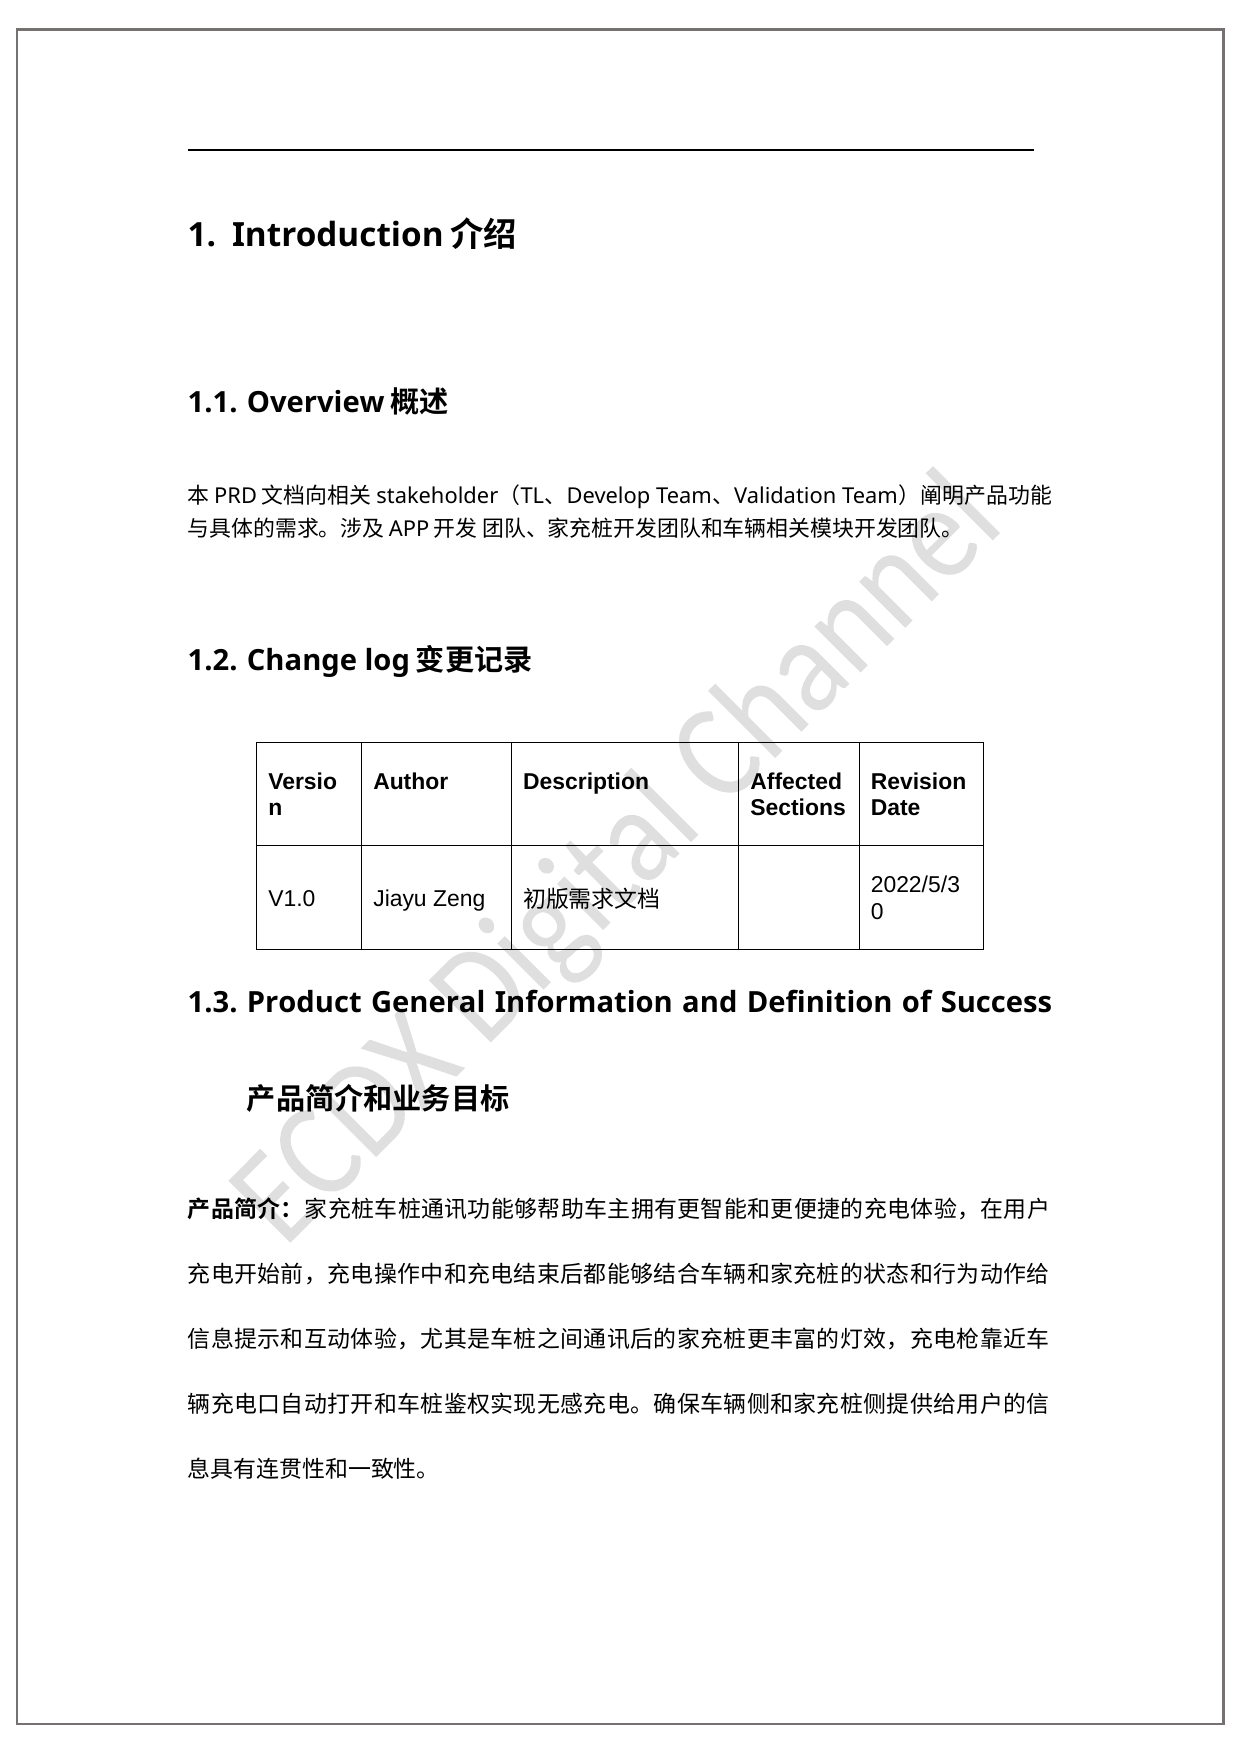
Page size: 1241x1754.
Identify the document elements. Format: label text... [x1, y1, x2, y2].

subtitle Change log变更记录 [187, 626, 1053, 691]
table_header Revision Date [860, 743, 983, 845]
table_cell 2022/5/30 [860, 846, 983, 949]
text 本PRD文档向相关stakeholder（TL、Develop Team、Validation Team）阐明产品功能与具体的需求。涉及APP开发 团队、家充桩开发团队和车辆相关模块开发团队。 [187, 478, 1053, 543]
subtitle Overview概述 [187, 367, 1053, 432]
table_cell V1.0 [257, 846, 361, 949]
table_header Author [362, 743, 511, 845]
table_cell Jiayu Zeng [362, 846, 511, 949]
table_header Affected Sections [739, 743, 859, 845]
table_header Description [512, 743, 738, 845]
table_cell [739, 846, 859, 949]
table_header Version [257, 743, 361, 845]
subtitle Product General Information and Definition of Success产品简介和业务目标 [187, 967, 1053, 1129]
text 产品简介：家充桩车桩通讯功能够帮助车主拥有更智能和更便捷的充电体验，在用户充电开始前，充电操作中和充电结束后都能够结合车辆和家充桩的状态和行为动作给信息提示和互动体验，尤其是车桩之间通讯后的家充桩更丰富的灯效，充电枪靠近车辆充电口自动打开和车桩鉴权实现无感充电。确保车辆侧和家充桩侧提供给用户的信息具有连贯性和一致性。 [187, 1176, 1053, 1501]
subtitle Introduction介绍 [187, 199, 1053, 264]
table_cell 初版需求文档 [512, 846, 738, 949]
